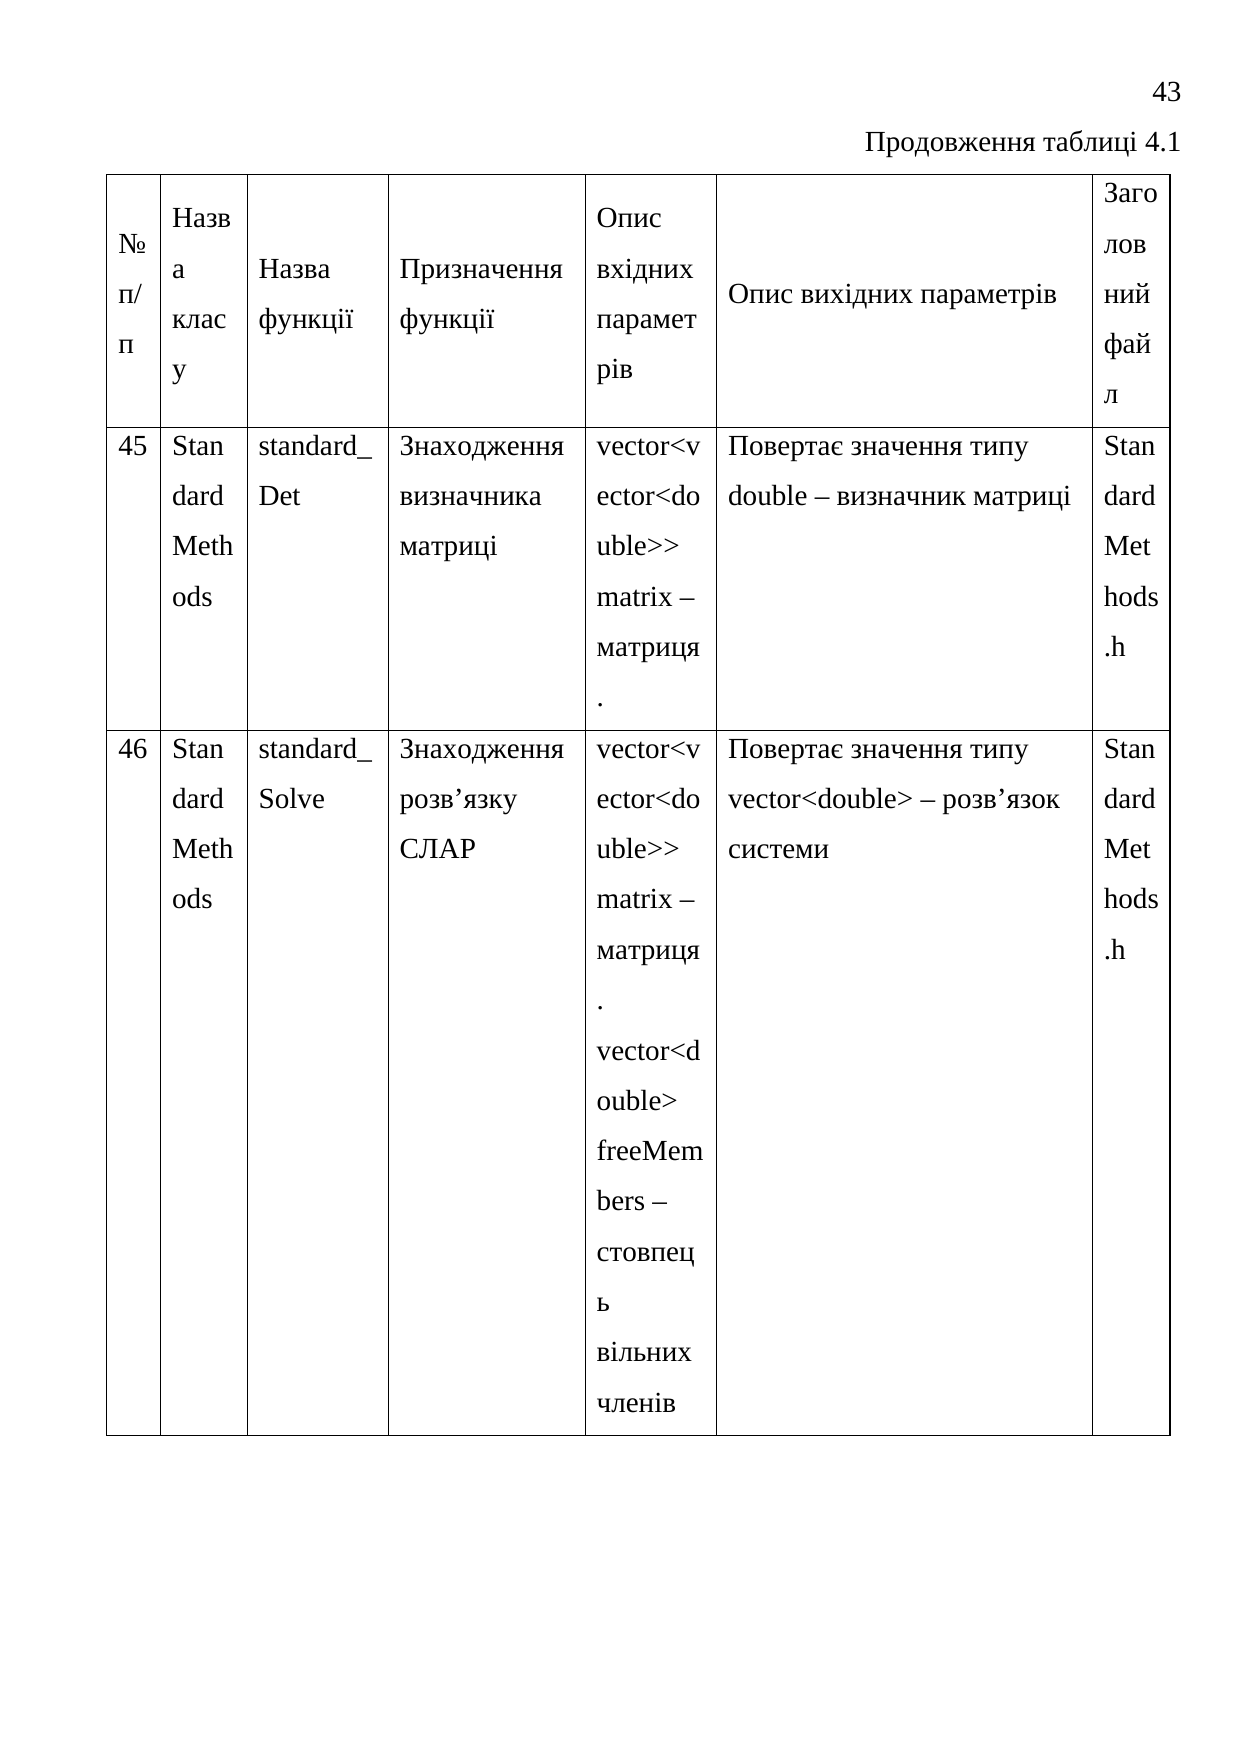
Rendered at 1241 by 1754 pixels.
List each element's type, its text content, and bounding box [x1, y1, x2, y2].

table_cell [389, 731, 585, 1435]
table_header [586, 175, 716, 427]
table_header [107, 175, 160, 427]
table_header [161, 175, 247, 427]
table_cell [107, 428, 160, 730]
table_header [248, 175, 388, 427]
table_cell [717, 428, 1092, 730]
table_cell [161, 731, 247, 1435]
text Продовження таблиці 4.1 [118, 124, 1181, 158]
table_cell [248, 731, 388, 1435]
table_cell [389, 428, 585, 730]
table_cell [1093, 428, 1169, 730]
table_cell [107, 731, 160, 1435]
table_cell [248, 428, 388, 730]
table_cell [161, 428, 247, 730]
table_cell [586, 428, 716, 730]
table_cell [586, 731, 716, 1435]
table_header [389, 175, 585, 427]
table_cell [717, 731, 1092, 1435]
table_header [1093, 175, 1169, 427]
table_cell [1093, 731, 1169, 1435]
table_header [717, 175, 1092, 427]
